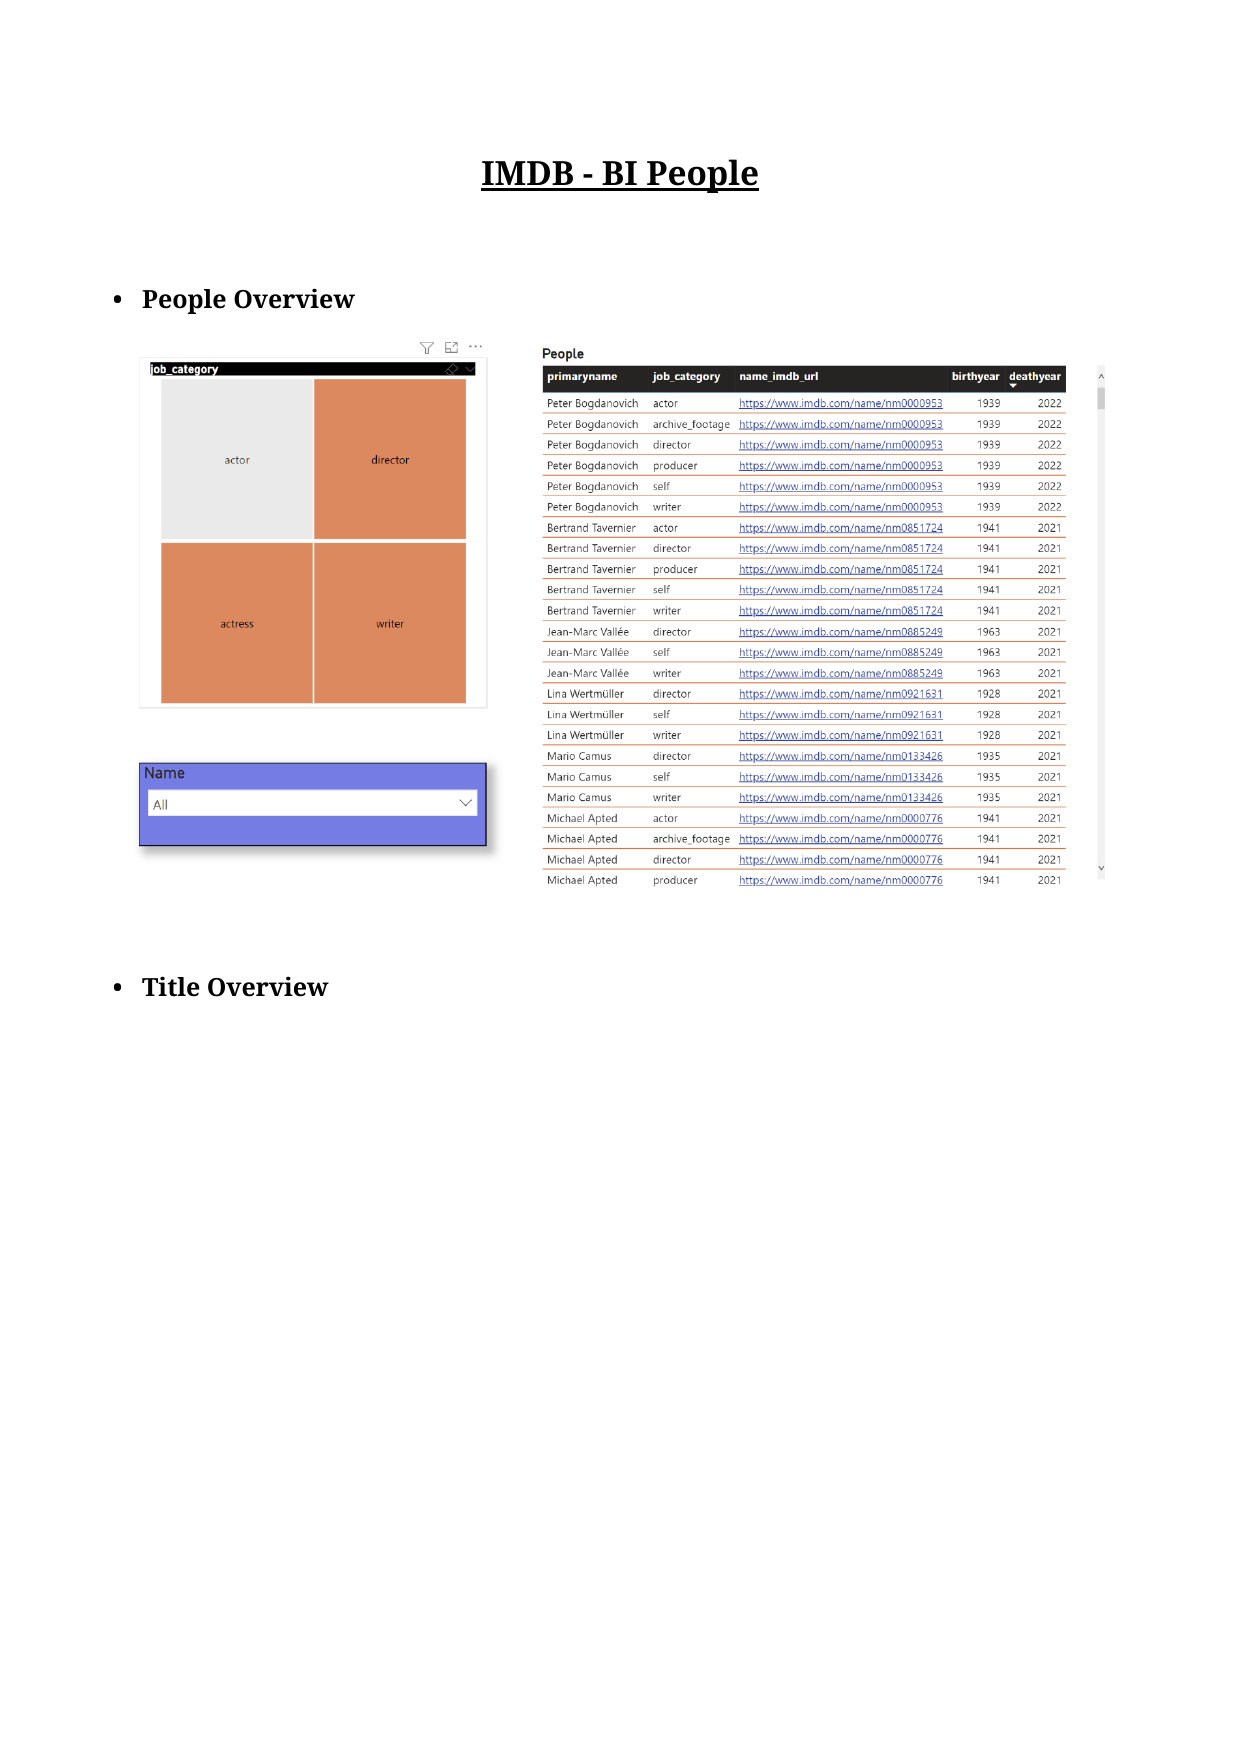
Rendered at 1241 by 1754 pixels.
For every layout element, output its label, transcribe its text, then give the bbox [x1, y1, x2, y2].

picture [112, 334, 1128, 901]
text IMDB - BI People [112, 150, 1128, 195]
text • People Overview [112, 281, 1128, 315]
text • Title Overview [112, 970, 1128, 1004]
